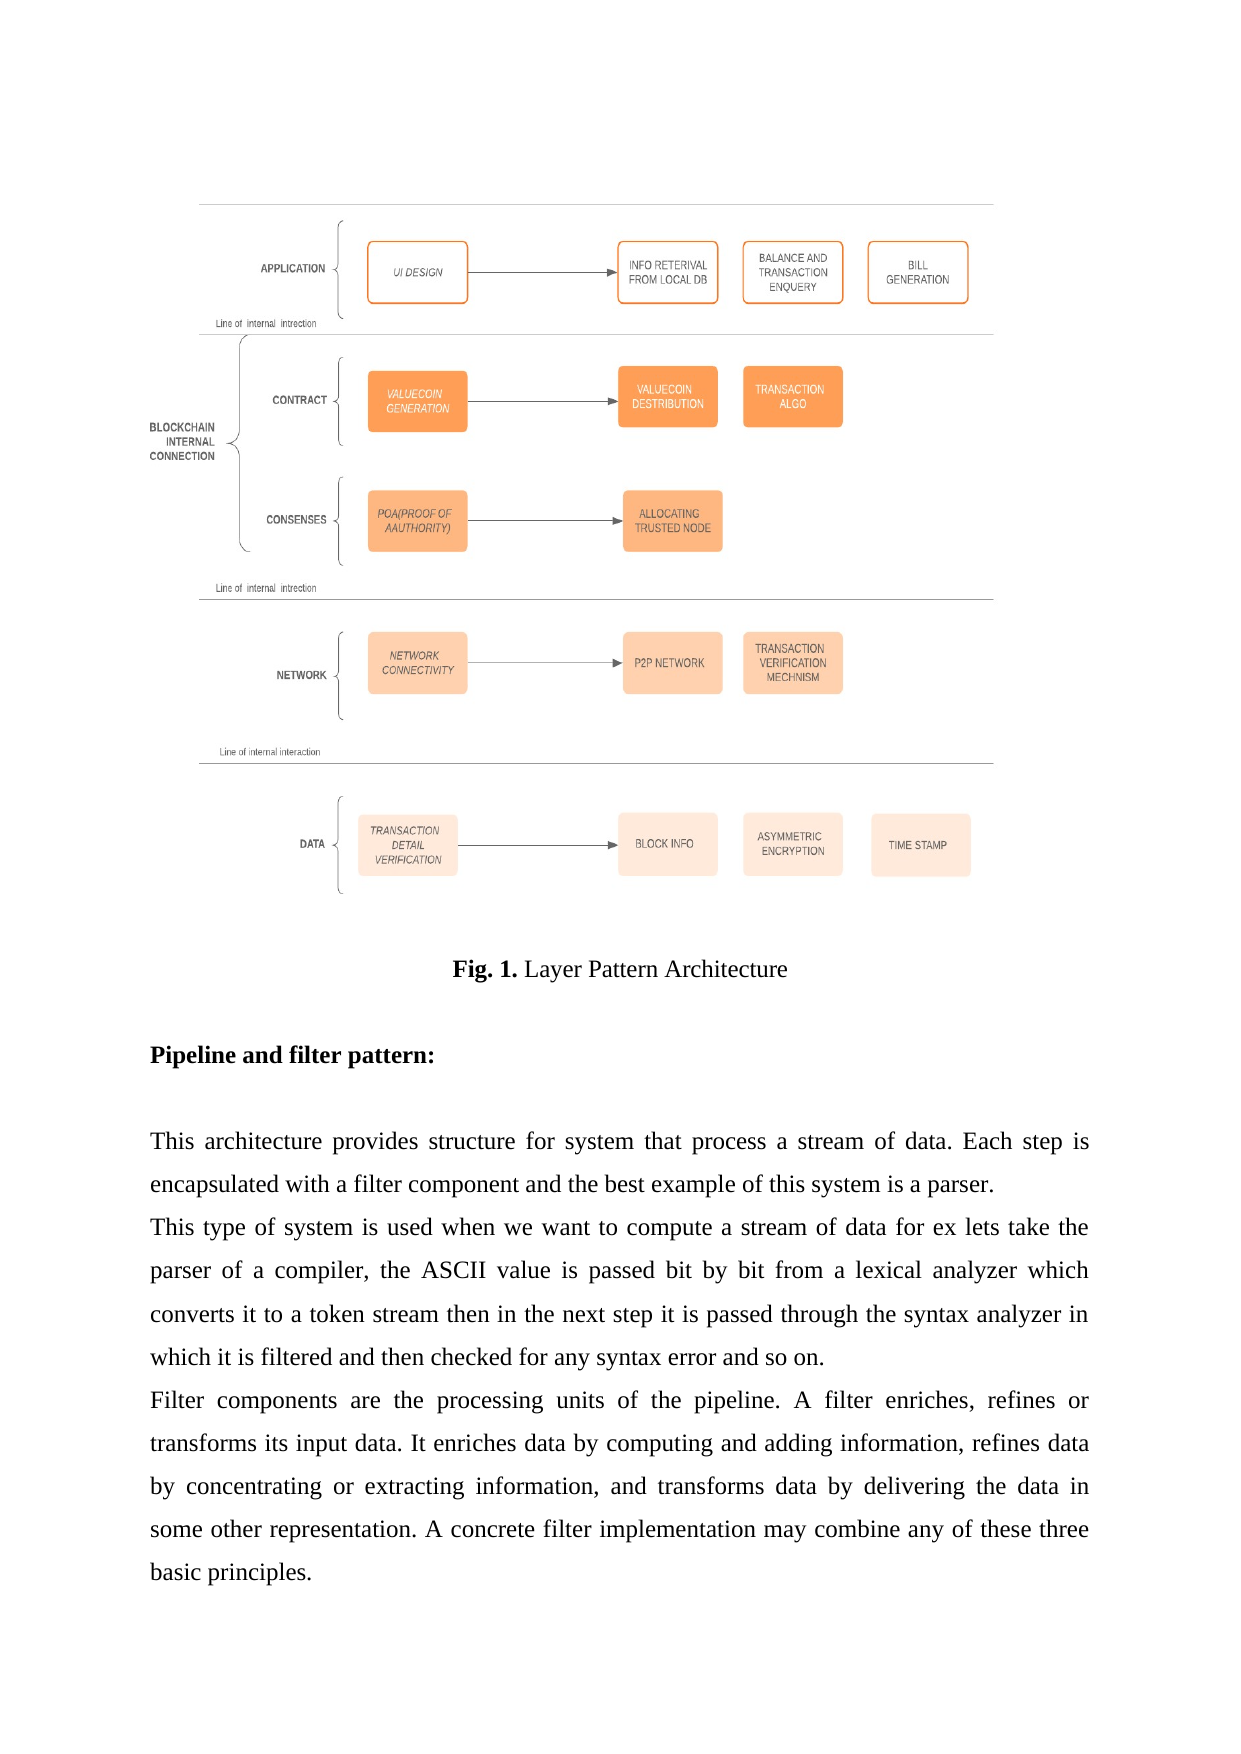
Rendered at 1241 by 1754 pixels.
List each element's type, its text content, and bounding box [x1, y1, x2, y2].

picture [150, 150, 1091, 940]
subtitle Pipeline and filter pattern: [150, 1040, 1090, 1069]
text Fig. 1. Layer Pattern Architecture [150, 940, 1090, 982]
text This type of system is used when we want to compute a stream of data for ex lets take the parser of a compiler, the ASCII value is passed bit by bit from a lexical analyzer which converts it to a token stream then in the next step it is passed through the syntax analyzer in which it is filtered and then checked for any syntax error and so on. [150, 1212, 1090, 1371]
text This architecture provides structure for system that process a stream of data. Each step is encapsulated with a filter component and the best example of this system is a parser. [150, 1126, 1090, 1198]
text Filter components are the processing units of the pipeline. A filter enriches, refines or transforms its input data. It enriches data by computing and adding information, refines data by concentrating or extracting information, and transforms data by delivering the data in some other representation. A concrete filter implementation may combine any of these three basic principles. [150, 1385, 1090, 1586]
